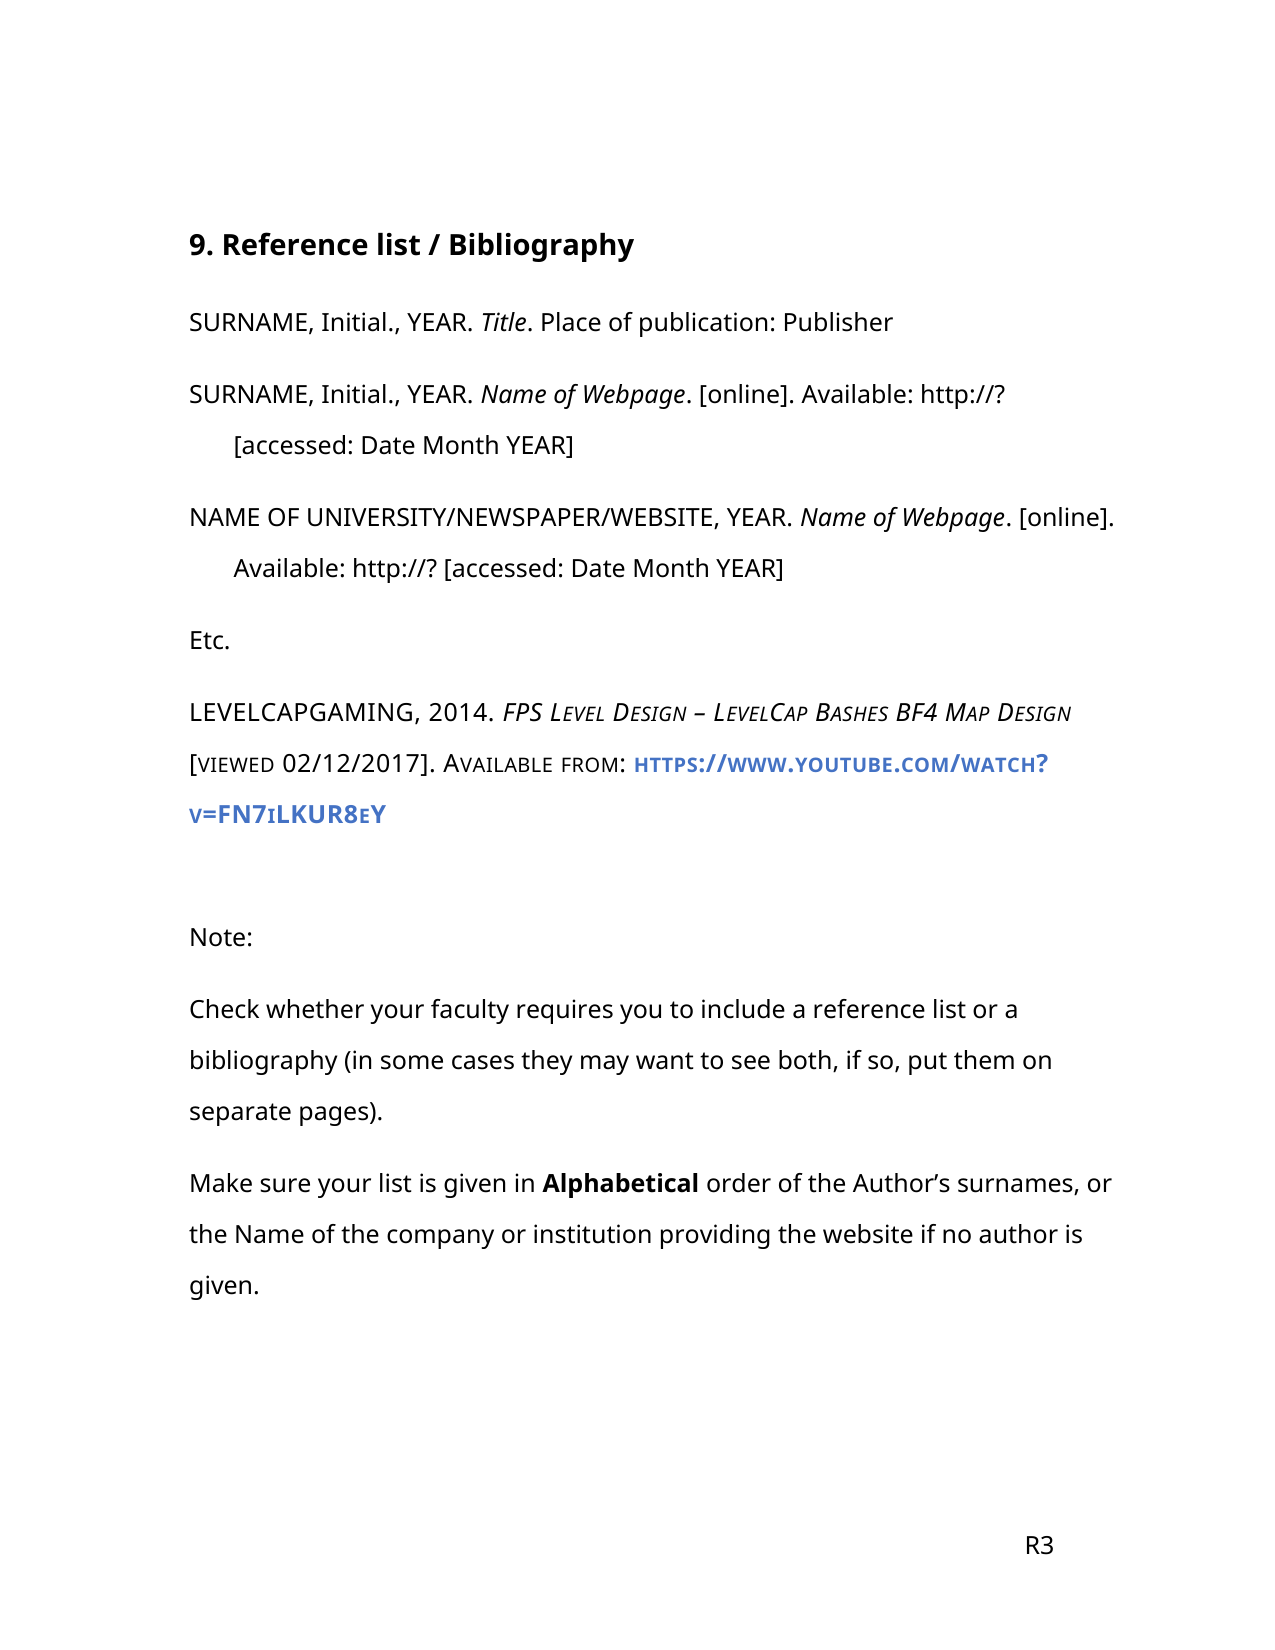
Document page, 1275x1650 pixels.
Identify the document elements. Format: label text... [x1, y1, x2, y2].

list Make sure your list is given in Alphabetical order of the Author’s surnames, or the Name of the company or institution providing the website if no author is given. [189, 1165, 1127, 1301]
text LEVELCAPGAMING, 2014. FPS Level Design – LevelCap Bashes BF4 Map Design [viewed 02/12/2017]. Available from: https://www.youtube.com/watch?v=FN7iLKUR8eY [189, 694, 1127, 831]
subtitle 9. Reference list / Bibliography [189, 224, 1127, 264]
list NAME OF UNIVERSITY/NEWSPAPER/WEBSITE, YEAR. Name of Webpage. [online]. Available: http://? [accessed: Date Month YEAR] [189, 499, 1127, 585]
list SURNAME, Initial., YEAR. Title. Place of publication: Publisher [189, 305, 1127, 339]
list SURNAME, Initial., YEAR. Name of Webpage. [online]. Available: http://? [accessed: Date Month YEAR] [189, 377, 1127, 462]
list Check whether your faculty requires you to include a reference list or a bibliography (in some cases they may want to see both, if so, put them on separate pages). [189, 991, 1127, 1127]
list Etc. [189, 622, 1127, 657]
list Note: [189, 919, 1127, 953]
